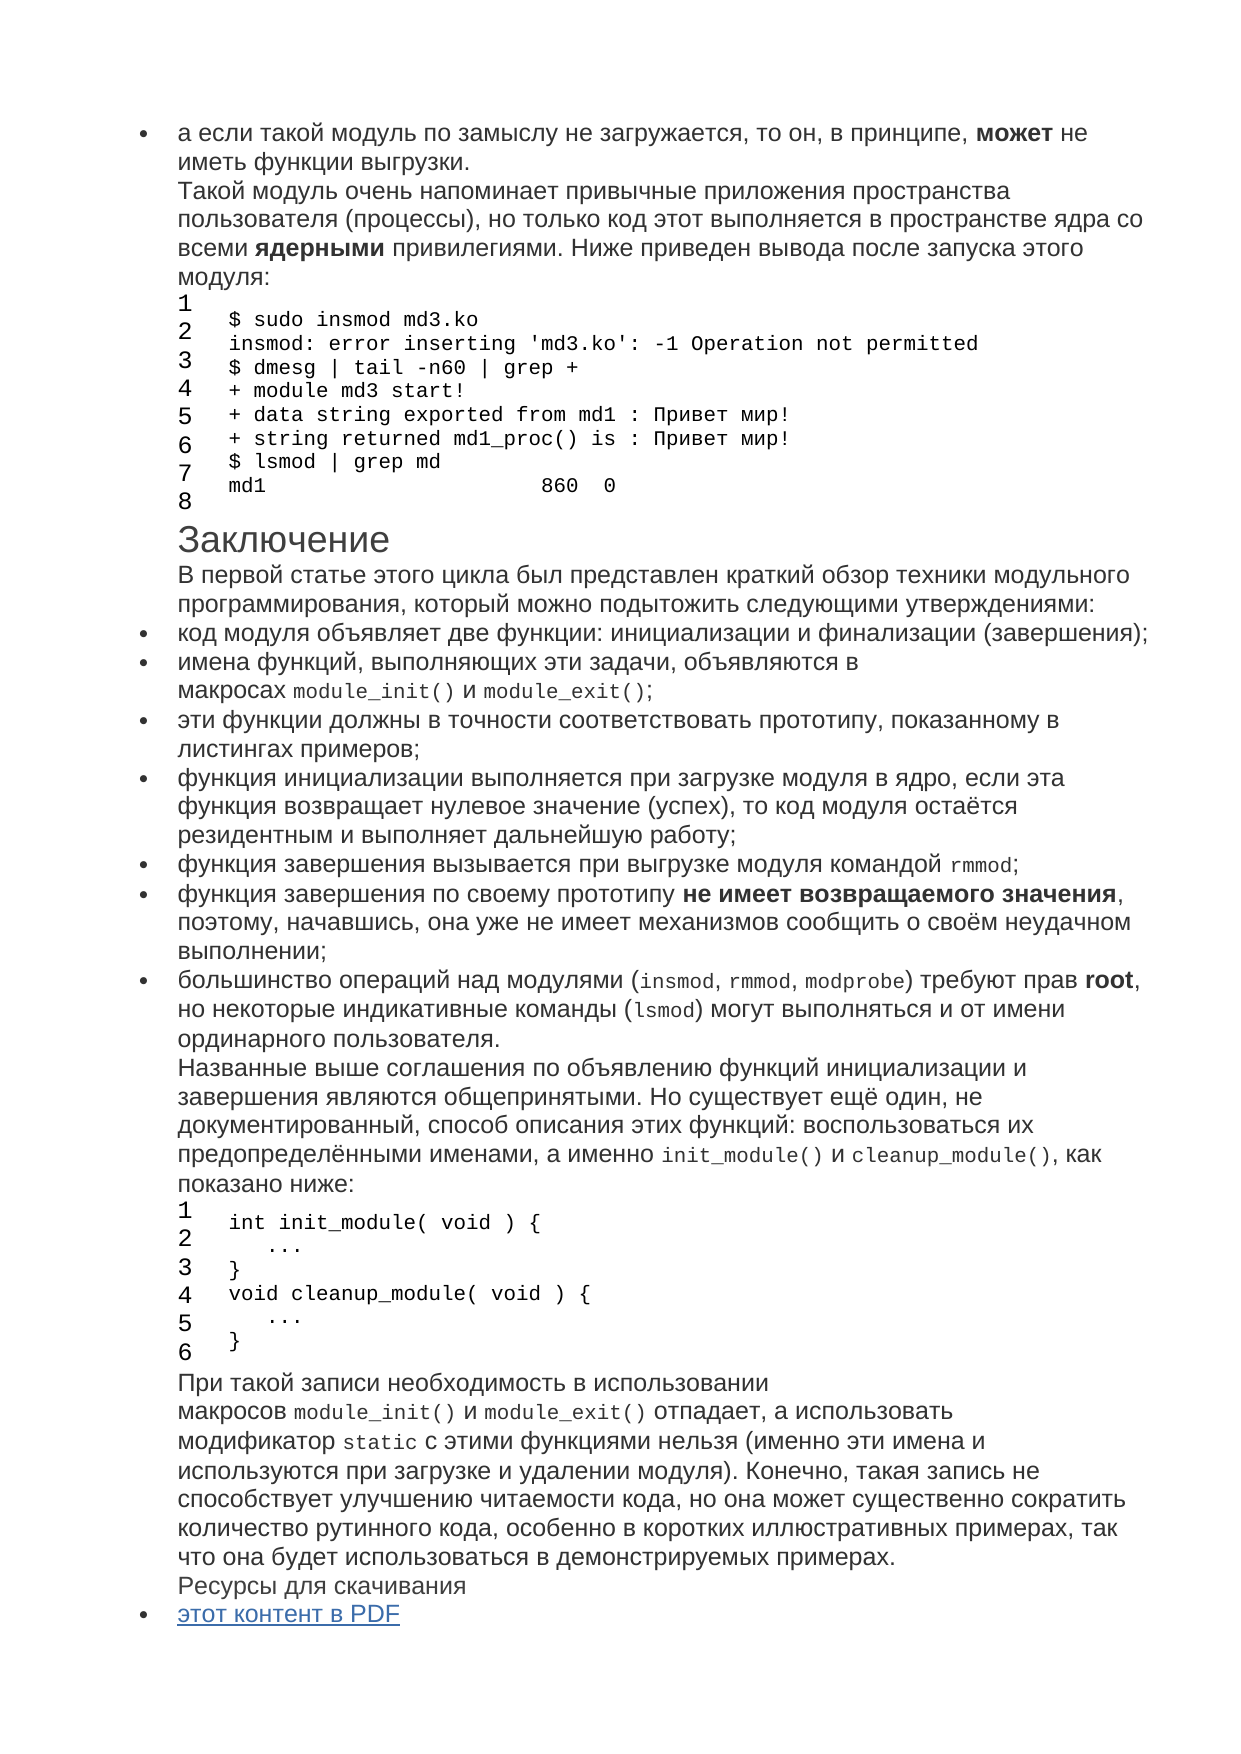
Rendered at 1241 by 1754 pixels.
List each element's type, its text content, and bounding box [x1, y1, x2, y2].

list функция инициализации выполняется при загрузке модуля в ядро, если эта функция возвращает нулевое значение (успех), то код модуля остаётся резидентным и выполняет дальнейшую работу; [140, 763, 1152, 849]
text В первой статье этого цикла был представлен краткий обзор техники модульного программирования, который можно подытожить следующими утверждениями: [177, 560, 1152, 618]
table_header 1 2 3 4 5 6 7 8 [177, 291, 228, 517]
list а если такой модуль по замыслу не загружается, то он, в принципе, может не иметь функции выгрузки. [140, 118, 1152, 176]
list Заключение [177, 517, 1152, 560]
list Ресурсы для скачивания [177, 1571, 1152, 1599]
text Такой модуль очень напоминает привычные приложения пространства пользователя (процессы), но только код этот выполняется в пространстве ядра со всеми ядерными привилегиями. Ниже приведен вывода после запуска этого модуля: [177, 176, 1152, 291]
list большинство операций над модулями (insmod, rmmod, modprobe) требуют прав root, но некоторые индикативные команды (lsmod) могут выполняться и от имени ординарного пользователя. [140, 965, 1152, 1053]
text При такой записи необходимость в использовании макросов module_init() и module_exit() отпадает, а использовать модификатор static с этими функциями нельзя (именно эти имена и используются при загрузке и удалении модуля). Конечно, такая запись не способствует улучшению читаемости кода, но она может существенно сократить количество рутинного кода, особенно в коротких иллюстративных примерах, так что она будет использоваться в демонстрируемых примерах. [177, 1368, 1152, 1571]
table_header $ sudo insmod md3.ko insmod: error inserting 'md3.ko': -1 Operation not permitted $ dmesg | tail -n60 | grep + + module md3 start! + data string exported from md1 : Привет мир! + string returned md1_proc() is : Привет мир! $ lsmod | grep md md1 860 0 [228, 291, 1146, 517]
list этот контент в PDF [140, 1599, 1152, 1628]
list код модуля объявляет две функции: инициализации и финализации (завершения); [140, 618, 1152, 647]
table_header 1 2 3 4 5 6 [177, 1198, 228, 1368]
list функция завершения по своему прототипу не имеет возвращаемого значения, поэтому, начавшись, она уже не имеет механизмов сообщить о своём неудачном выполнении; [140, 878, 1152, 965]
table_header int init_module( void ) { ... } void cleanup_module( void ) { ... } [228, 1198, 1146, 1368]
text Названные выше соглашения по объявлению функций инициализации и завершения являются общепринятыми. Но существует ещё один, не документированный, способ описания этих функций: воспользоваться их предопределёнными именами, а именно init_module() и cleanup_module(), как показано ниже: [177, 1053, 1152, 1198]
list эти функции должны в точности соответствовать прототипу, показанному в листингах примеров; [140, 705, 1152, 763]
list функция завершения вызывается при выгрузке модуля командой rmmod; [140, 849, 1152, 878]
list имена функций, выполняющих эти задачи, объявляются в макросах module_init() и module_exit(); [140, 647, 1152, 705]
